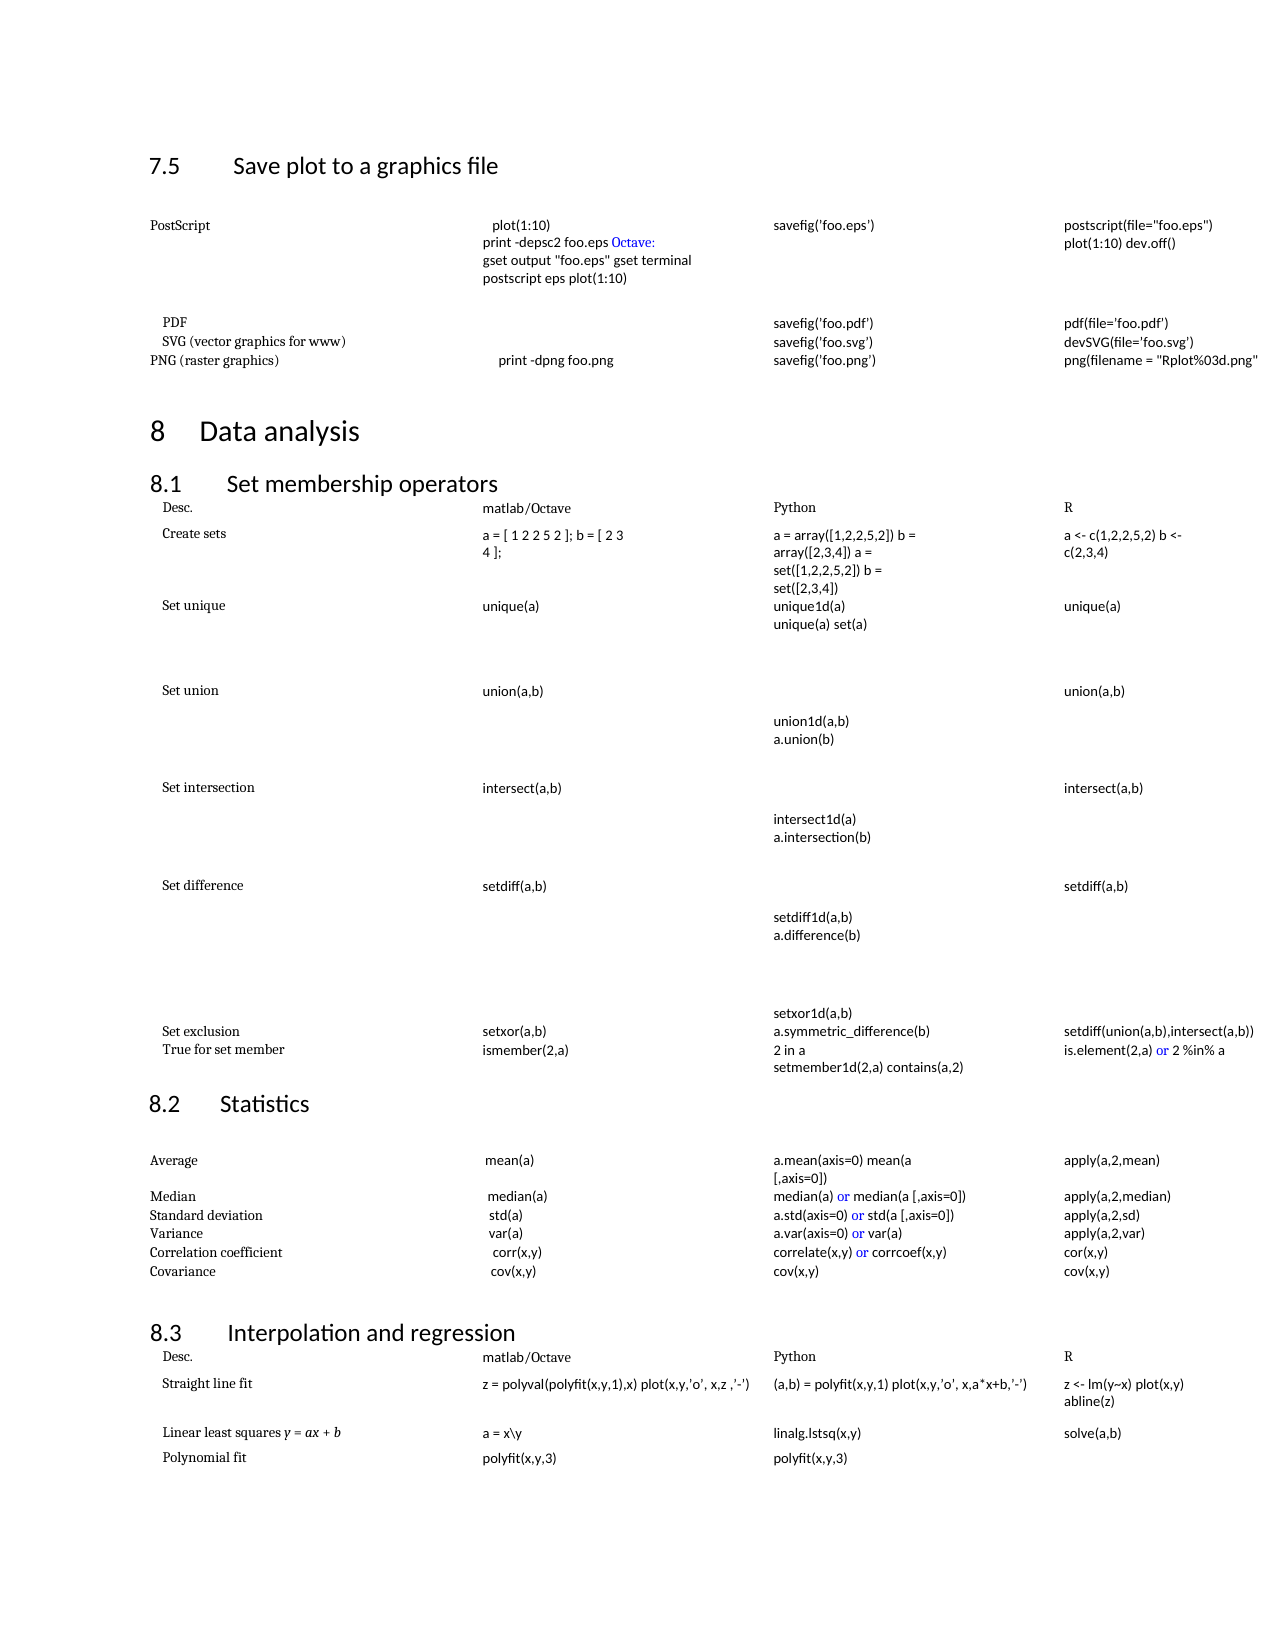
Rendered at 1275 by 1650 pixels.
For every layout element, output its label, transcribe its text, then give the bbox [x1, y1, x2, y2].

text 7.5 Save plot to a graphics file [148, 150, 1125, 181]
table_header [150, 1123, 1275, 1500]
table_header [150, 188, 1275, 1088]
text 8.2 Statistics [148, 1088, 1125, 1119]
